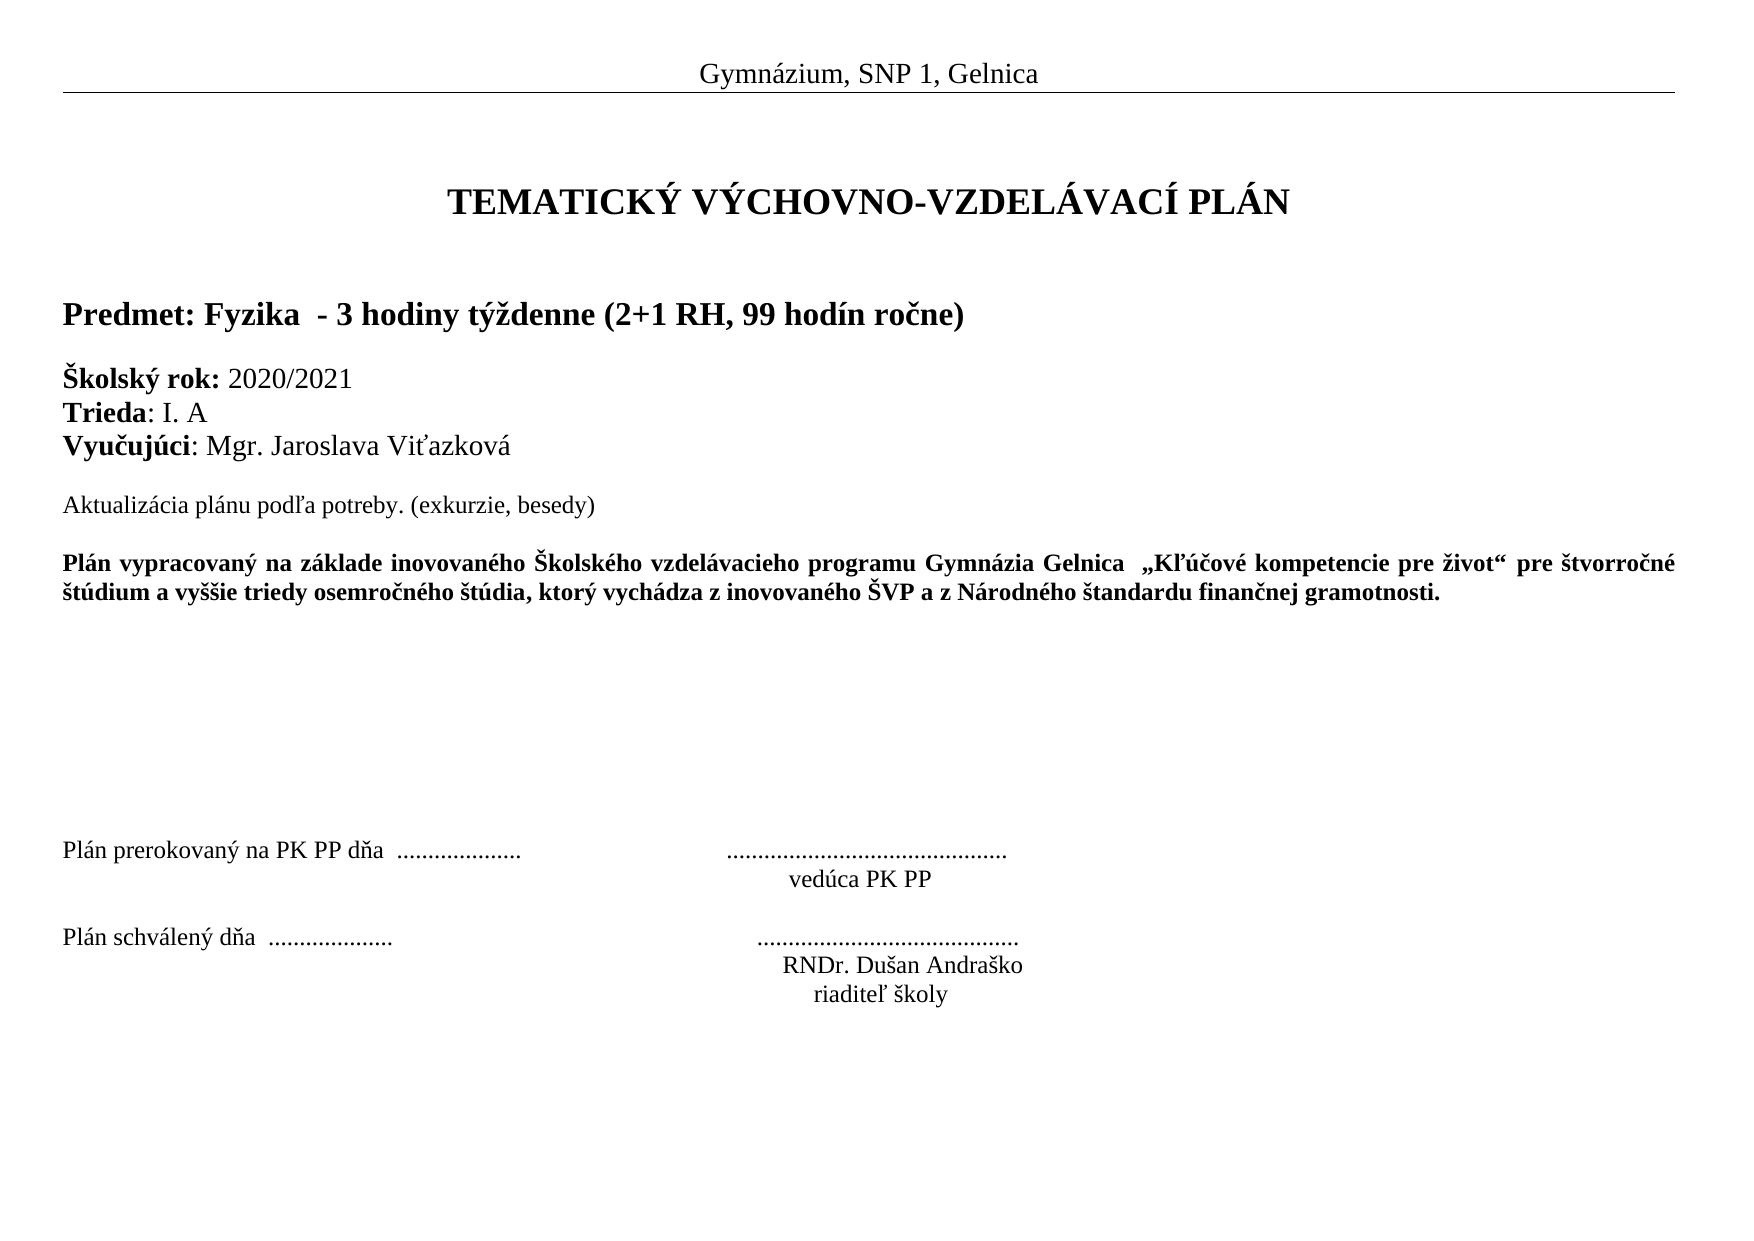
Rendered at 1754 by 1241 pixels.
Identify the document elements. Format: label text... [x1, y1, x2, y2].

text Gymnázium, SNP 1, Gelnica [62, 56, 1675, 93]
text Trieda: I. A [62, 395, 1675, 428]
text riaditeľ školy [62, 979, 1675, 1008]
text vedúca PK PP [62, 864, 1675, 893]
text Školský rok: 2020/2021 [62, 361, 1675, 395]
text RNDr. Dušan Andraško [62, 951, 1675, 979]
text Plán vypracovaný na základe inovovaného Školského vzdelávacieho programu Gymnázia Gelnica „Kľúčové kompetencie pre život“ pre štvorročné štúdium a vyššie triedy osemročného štúdia, ktorý vychádza z inovovaného ŠVP a z Národného štandardu finančnej gramotnosti. [62, 548, 1675, 606]
text TEMATICKÝ VÝCHOVNO-VZDELÁVACÍ PLÁN [62, 179, 1675, 222]
text Vyučujúci: Mgr. Jaroslava Viťazková [62, 428, 1675, 462]
text Plán prerokovaný na PK PP dňa .................... ............................................. [62, 836, 1675, 864]
text Predmet: Fyzika - 3 hodiny týždenne (2+1 RH, 99 hodín ročne) [62, 294, 1675, 332]
text Plán schválený dňa .................... .......................................... [62, 922, 1675, 951]
text Aktualizácia plánu podľa potreby. (exkurzie, besedy) [62, 491, 1675, 519]
